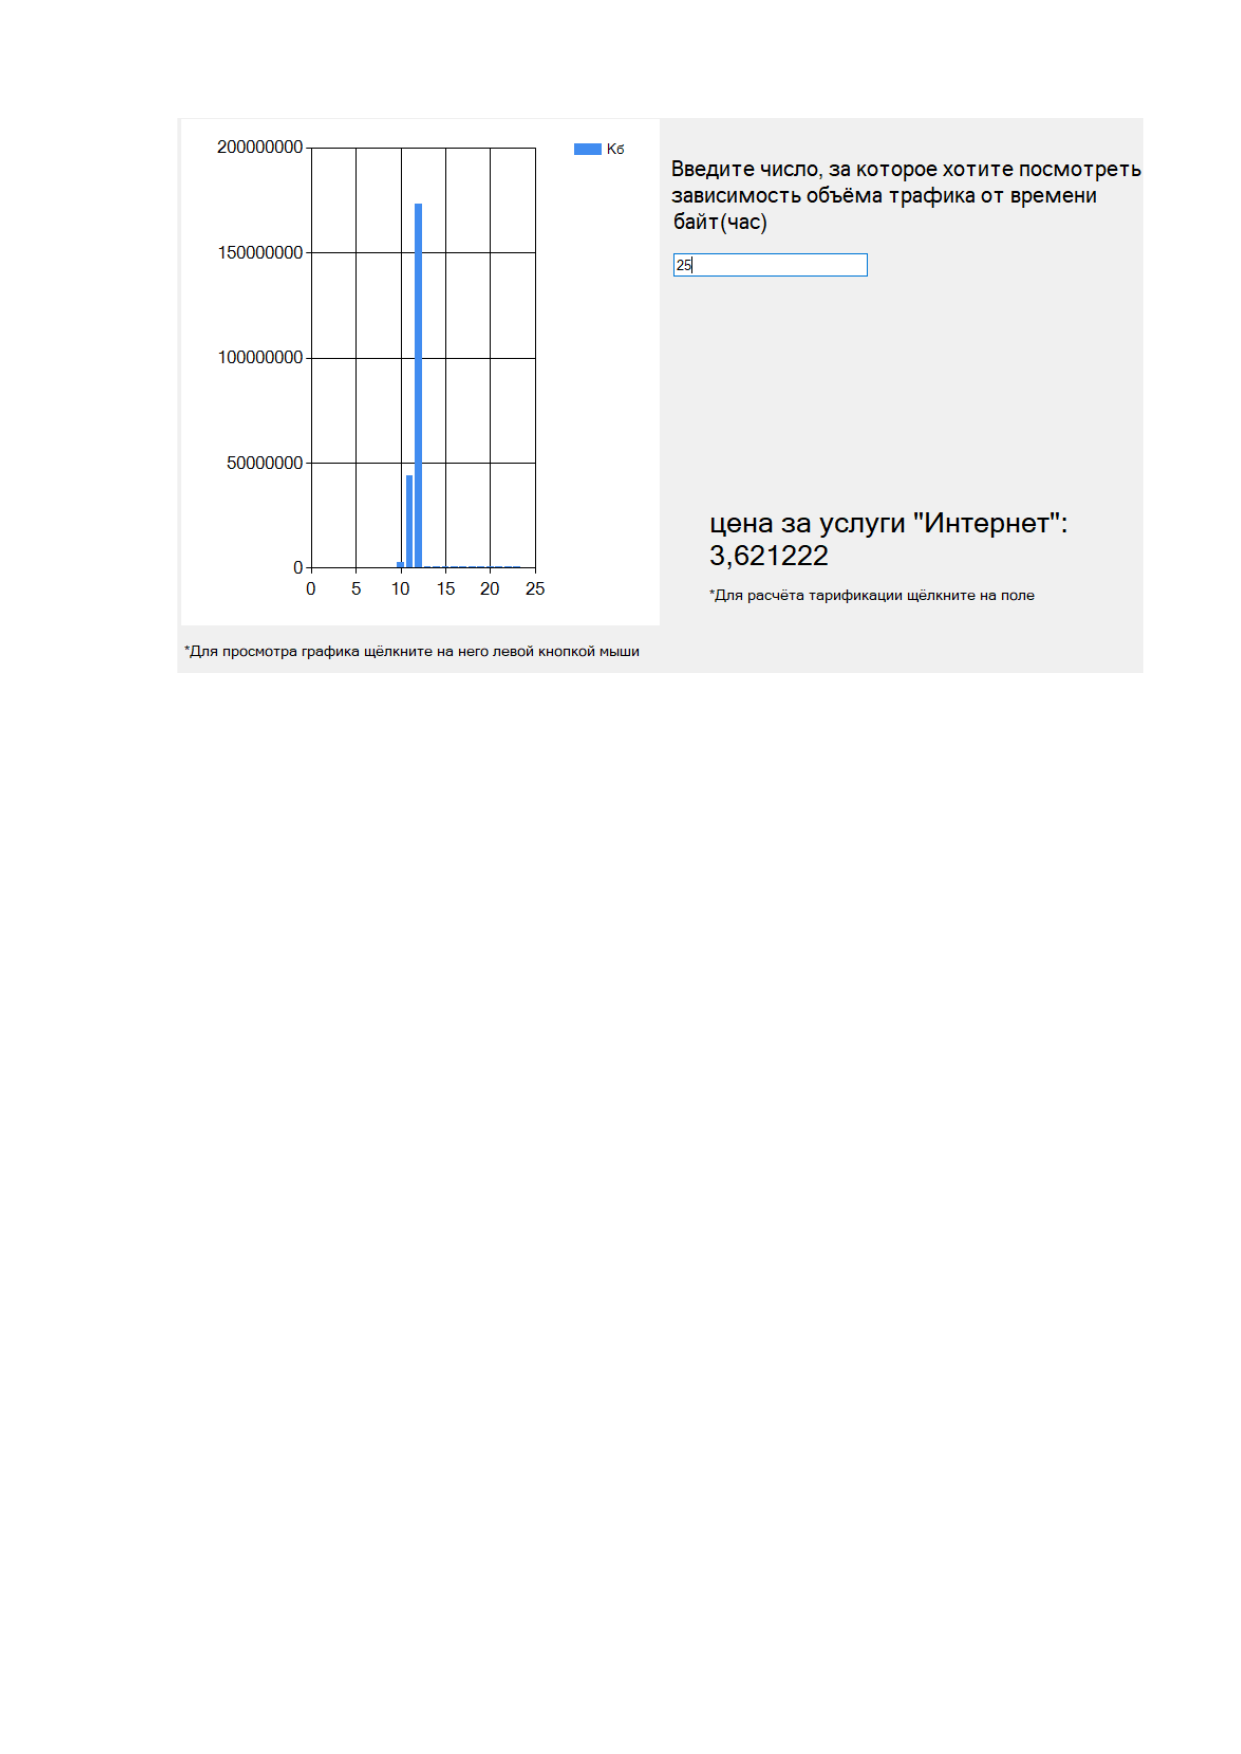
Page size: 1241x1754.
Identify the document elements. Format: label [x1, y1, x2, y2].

picture [177, 118, 1144, 673]
